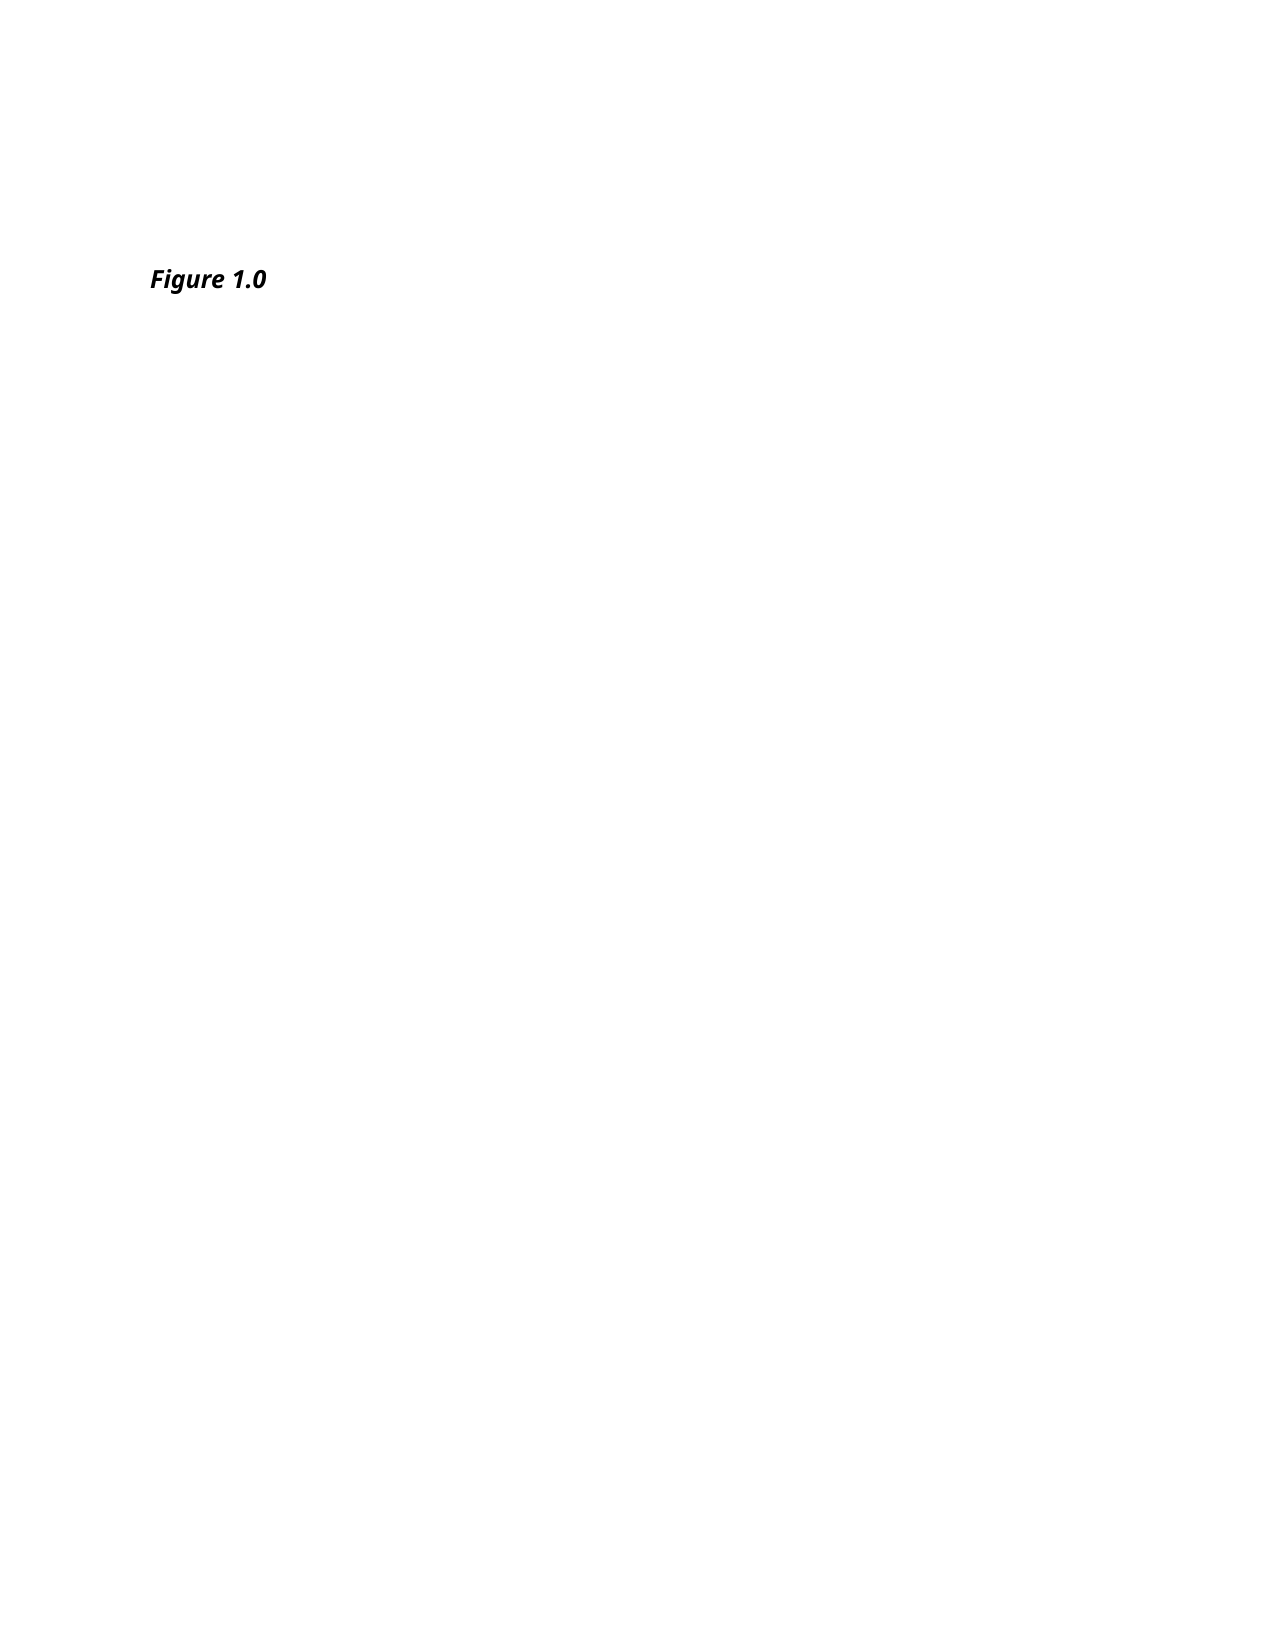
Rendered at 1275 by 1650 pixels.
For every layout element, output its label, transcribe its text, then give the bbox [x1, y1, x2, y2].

text Figure 1.0 [150, 262, 1125, 296]
